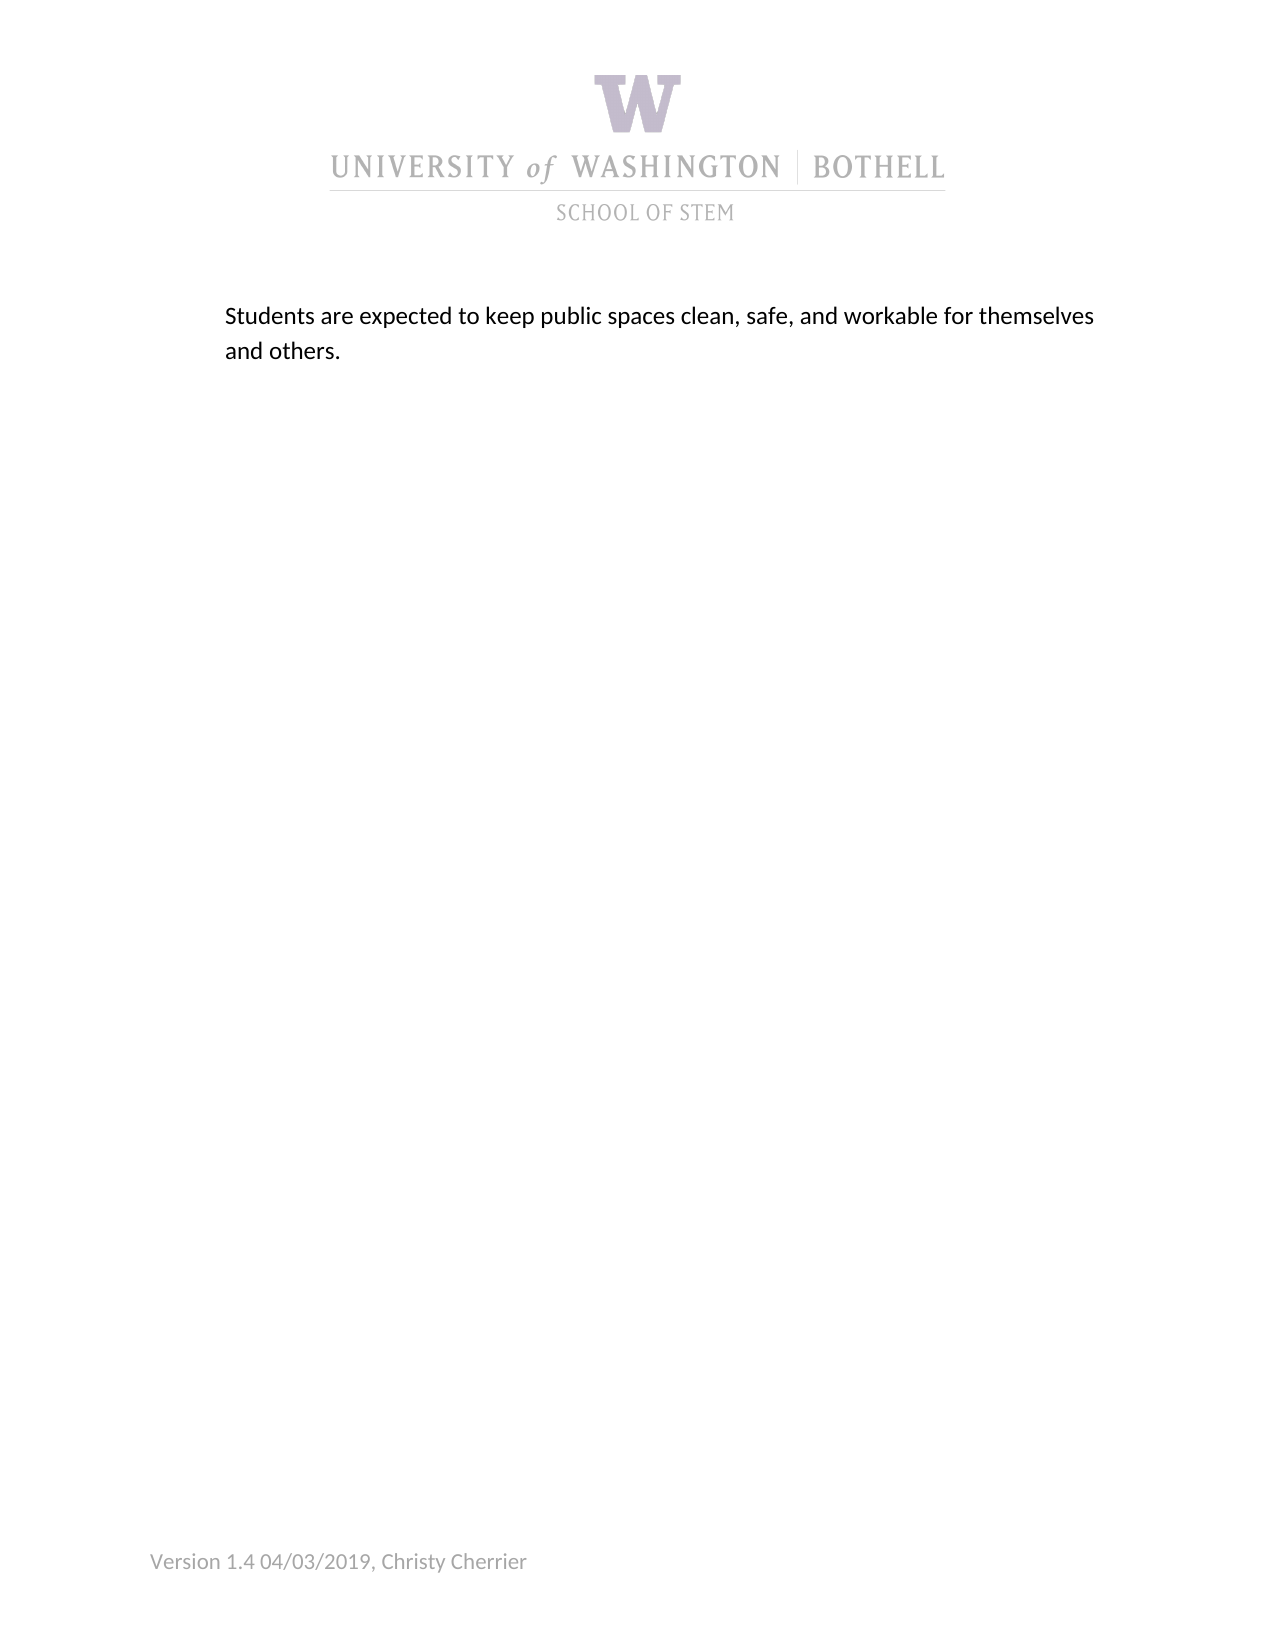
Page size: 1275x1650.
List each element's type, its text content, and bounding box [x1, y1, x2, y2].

text Students are expected to keep public spaces clean, safe, and workable for themselves and others. [225, 300, 1125, 366]
picture [329, 75, 946, 226]
